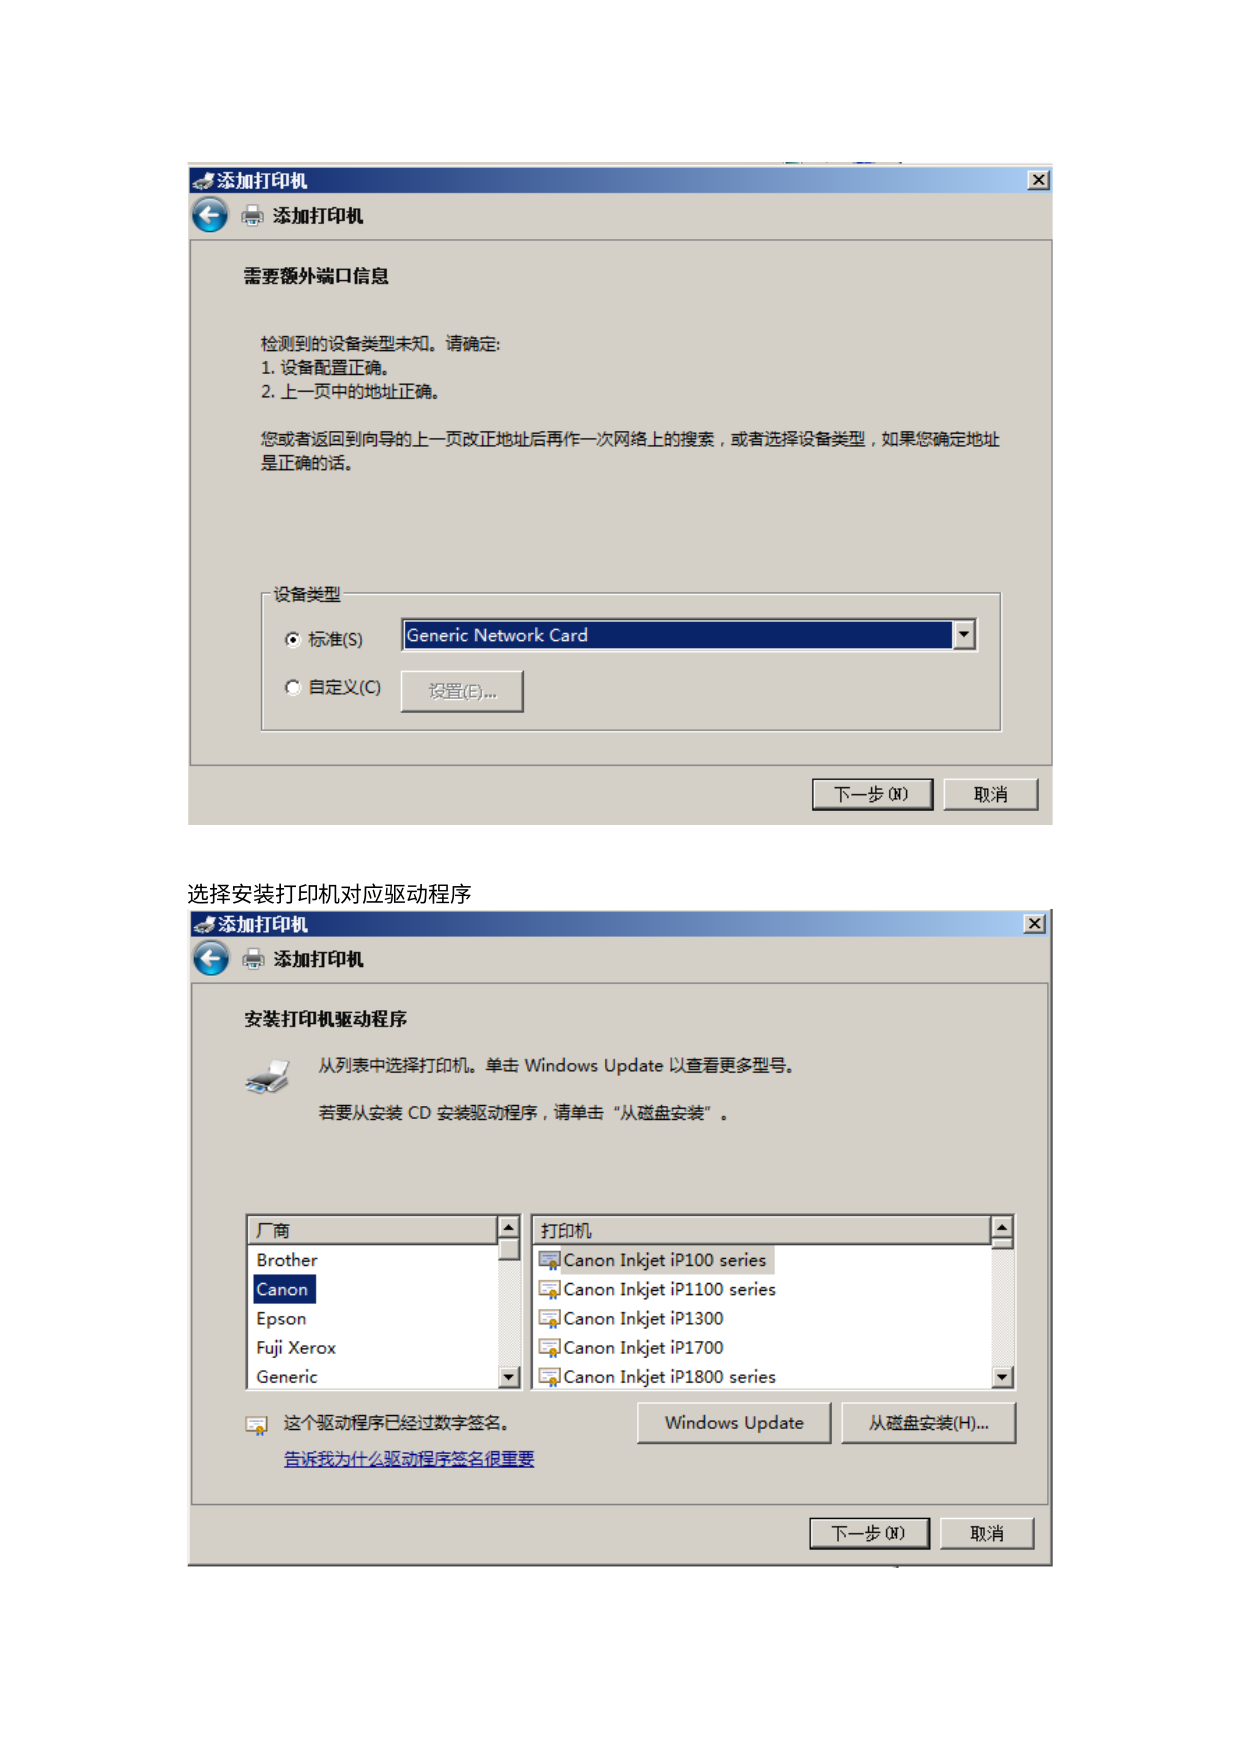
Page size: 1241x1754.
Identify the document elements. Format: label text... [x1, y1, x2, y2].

text 选择安装打印机对应驱动程序 [187, 877, 1053, 909]
picture [187, 162, 1053, 825]
picture [187, 909, 1053, 1568]
